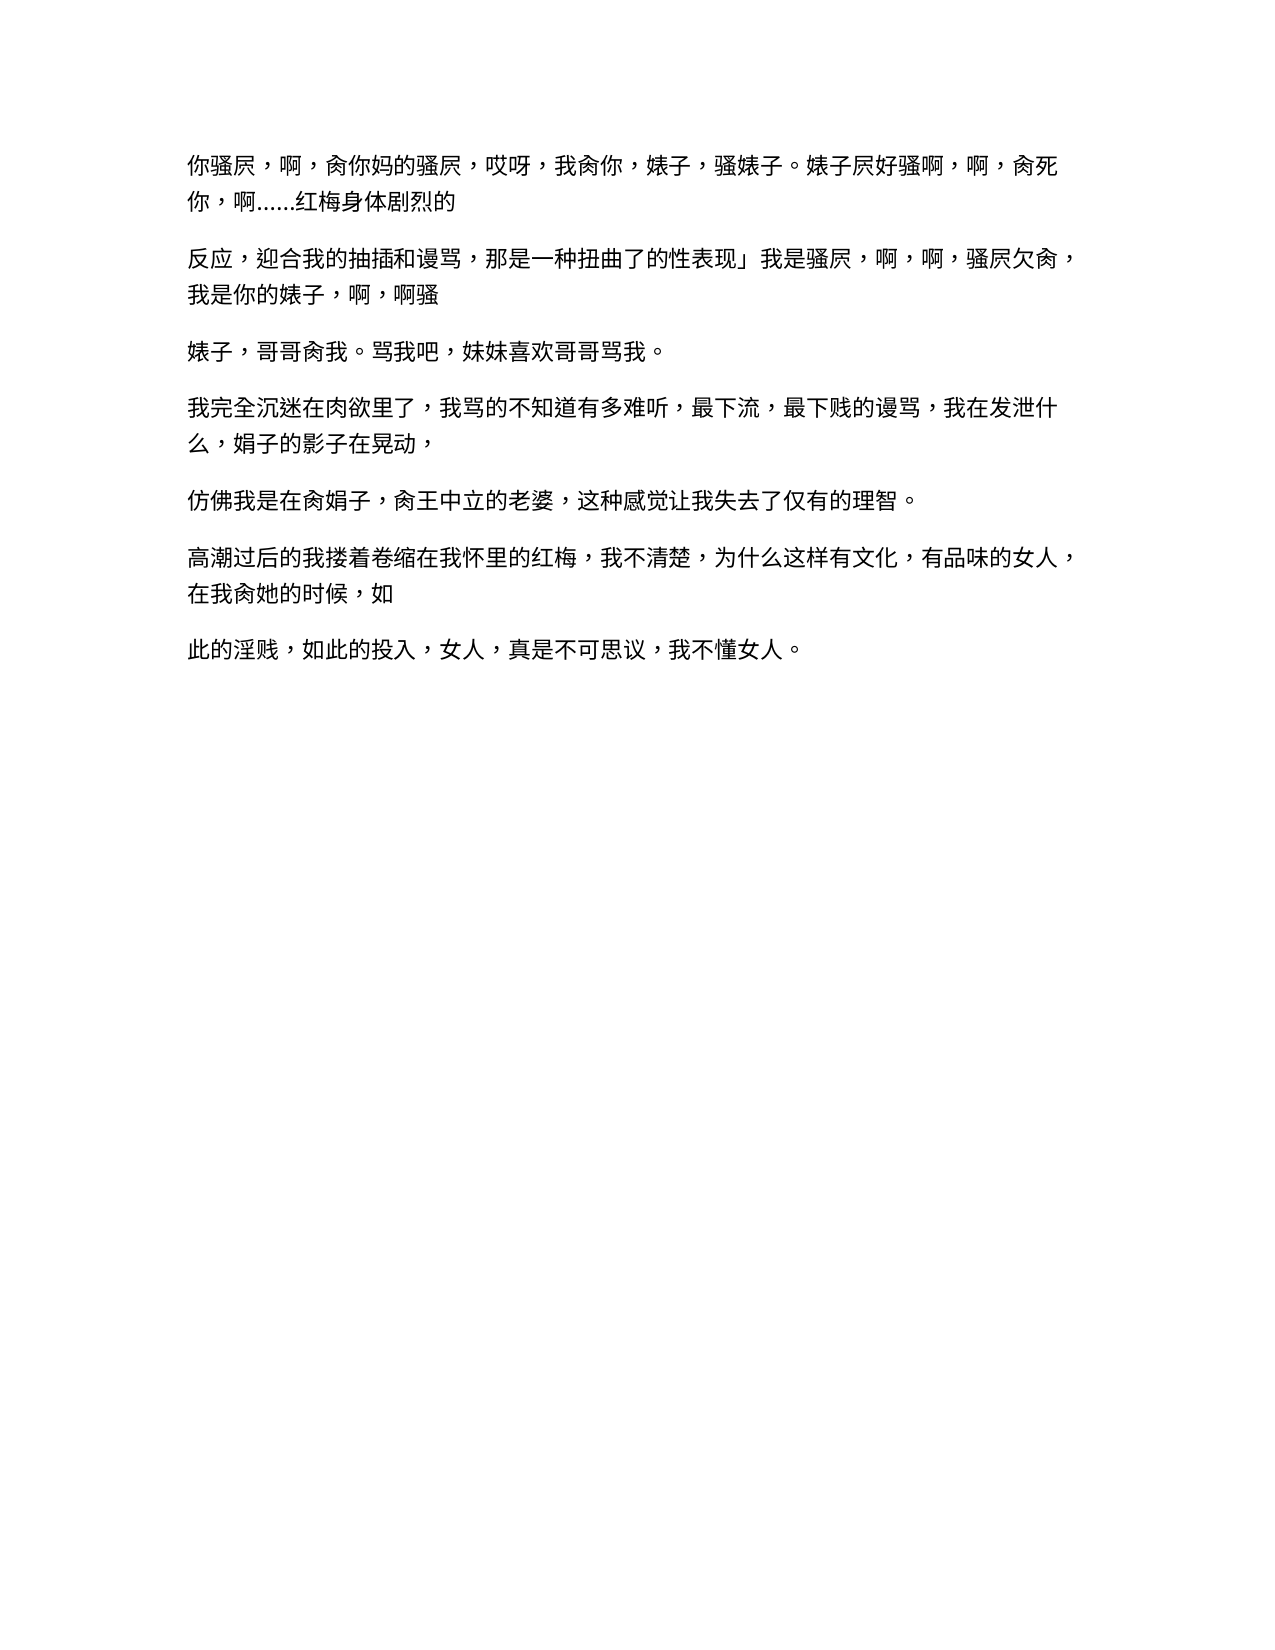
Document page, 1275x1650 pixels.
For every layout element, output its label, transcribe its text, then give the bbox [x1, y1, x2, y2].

text 此的淫贱，如此的投入，女人，真是不可思议，我不懂女人。 [187, 634, 1087, 666]
text 仿佛我是在肏娟子，肏王中立的老婆，这种感觉让我失去了仅有的理智。 [187, 485, 1087, 516]
text 我完全沉迷在肉欲里了，我骂的不知道有多难听，最下流，最下贱的谩骂，我在发泄什么，娟子的影子在晃动， [187, 392, 1087, 459]
text 反应，迎合我的抽插和谩骂，那是一种扭曲了的性表现」我是骚屄，啊，啊，骚屄欠肏，我是你的婊子，啊，啊骚 [187, 243, 1087, 310]
text 高潮过后的我搂着卷缩在我怀里的红梅，我不清楚，为什么这样有文化，有品味的女人，在我肏她的时候，如 [187, 542, 1087, 609]
text 婊子，哥哥肏我。骂我吧，妹妹喜欢哥哥骂我。 [187, 335, 1087, 367]
text 你骚屄，啊，肏你妈的骚屄，哎呀，我肏你，婊子，骚婊子。婊子屄好骚啊，啊，肏死你，啊……红梅身体剧烈的 [187, 150, 1087, 217]
